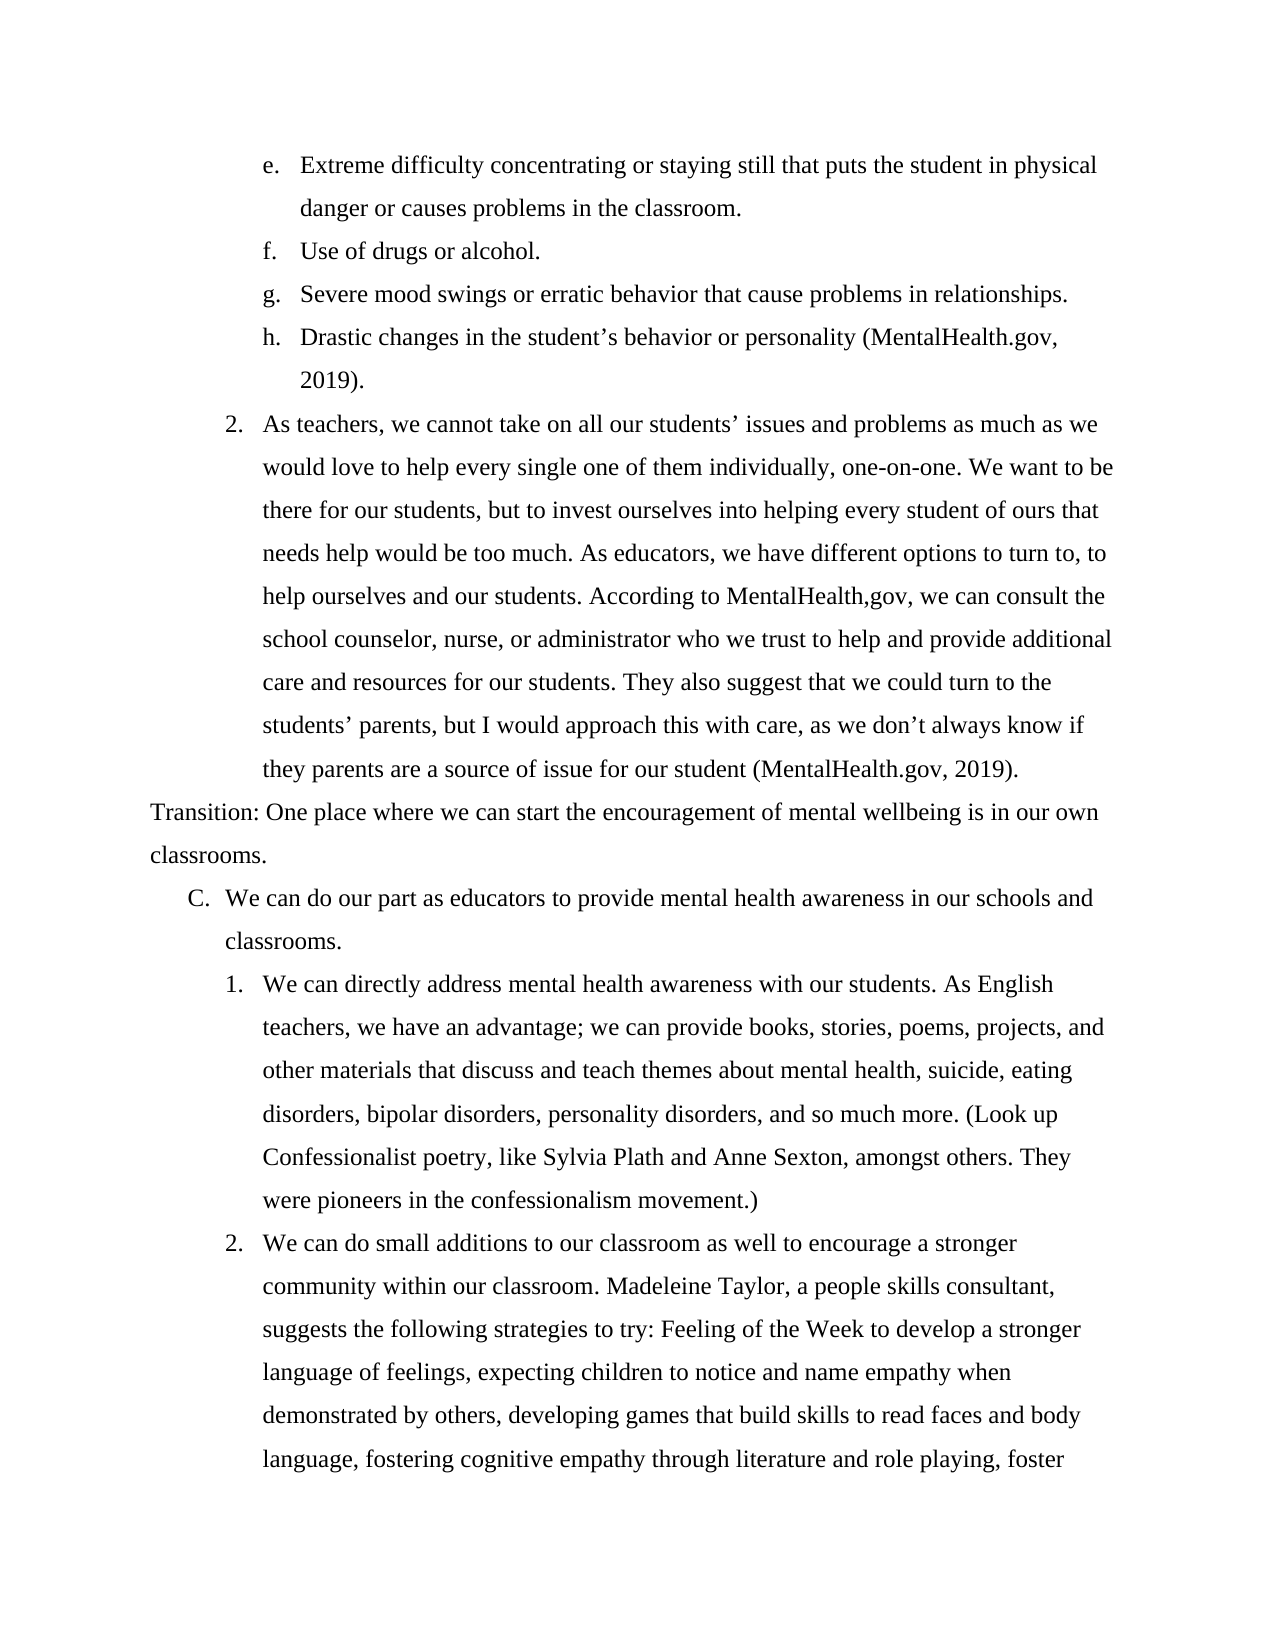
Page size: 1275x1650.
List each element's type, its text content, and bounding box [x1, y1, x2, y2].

list We can directly address mental health awareness with our students. As English teachers, we have an advantage; we can provide books, stories, poems, projects, and other materials that discuss and teach themes about mental health, suicide, eating disorders, bipolar disorders, personality disorders, and so much more. (Look up Confessionalist poetry, like Sylvia Plath and Anne Sexton, amongst others. They were pioneers in the confessionalism movement.) [225, 969, 1125, 1214]
list As teachers, we cannot take on all our students’ issues and problems as much as we would love to help every single one of them individually, one-on-one. We want to be there for our students, but to invest ourselves into helping every student of ours that needs help would be too much. As educators, we have different options to turn to, to help ourselves and our students. According to MentalHealth,gov, we can consult the school counselor, nurse, or administrator who we trust to help and provide additional care and resources for our students. They also suggest that we could turn to the students’ parents, but I would approach this with care, as we don’t always know if they parents are a source of issue for our student (MentalHealth.gov, 2019). [225, 409, 1125, 782]
list Severe mood swings or erratic behavior that cause problems in relationships. [262, 279, 1125, 308]
list We can do our part as educators to provide mental health awareness in our schools and classrooms. [187, 883, 1125, 955]
list Extreme difficulty concentrating or staying still that puts the student in physical danger or causes problems in the classroom. [262, 150, 1125, 222]
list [225, 1228, 1125, 1472]
text Transition: One place where we can start the encouragement of mental wellbeing is in our own classrooms. [150, 797, 1125, 869]
list Drastic changes in the student’s behavior or personality (MentalHealth.gov, 2019). [262, 322, 1125, 394]
list Use of drugs or alcohol. [262, 236, 1125, 265]
